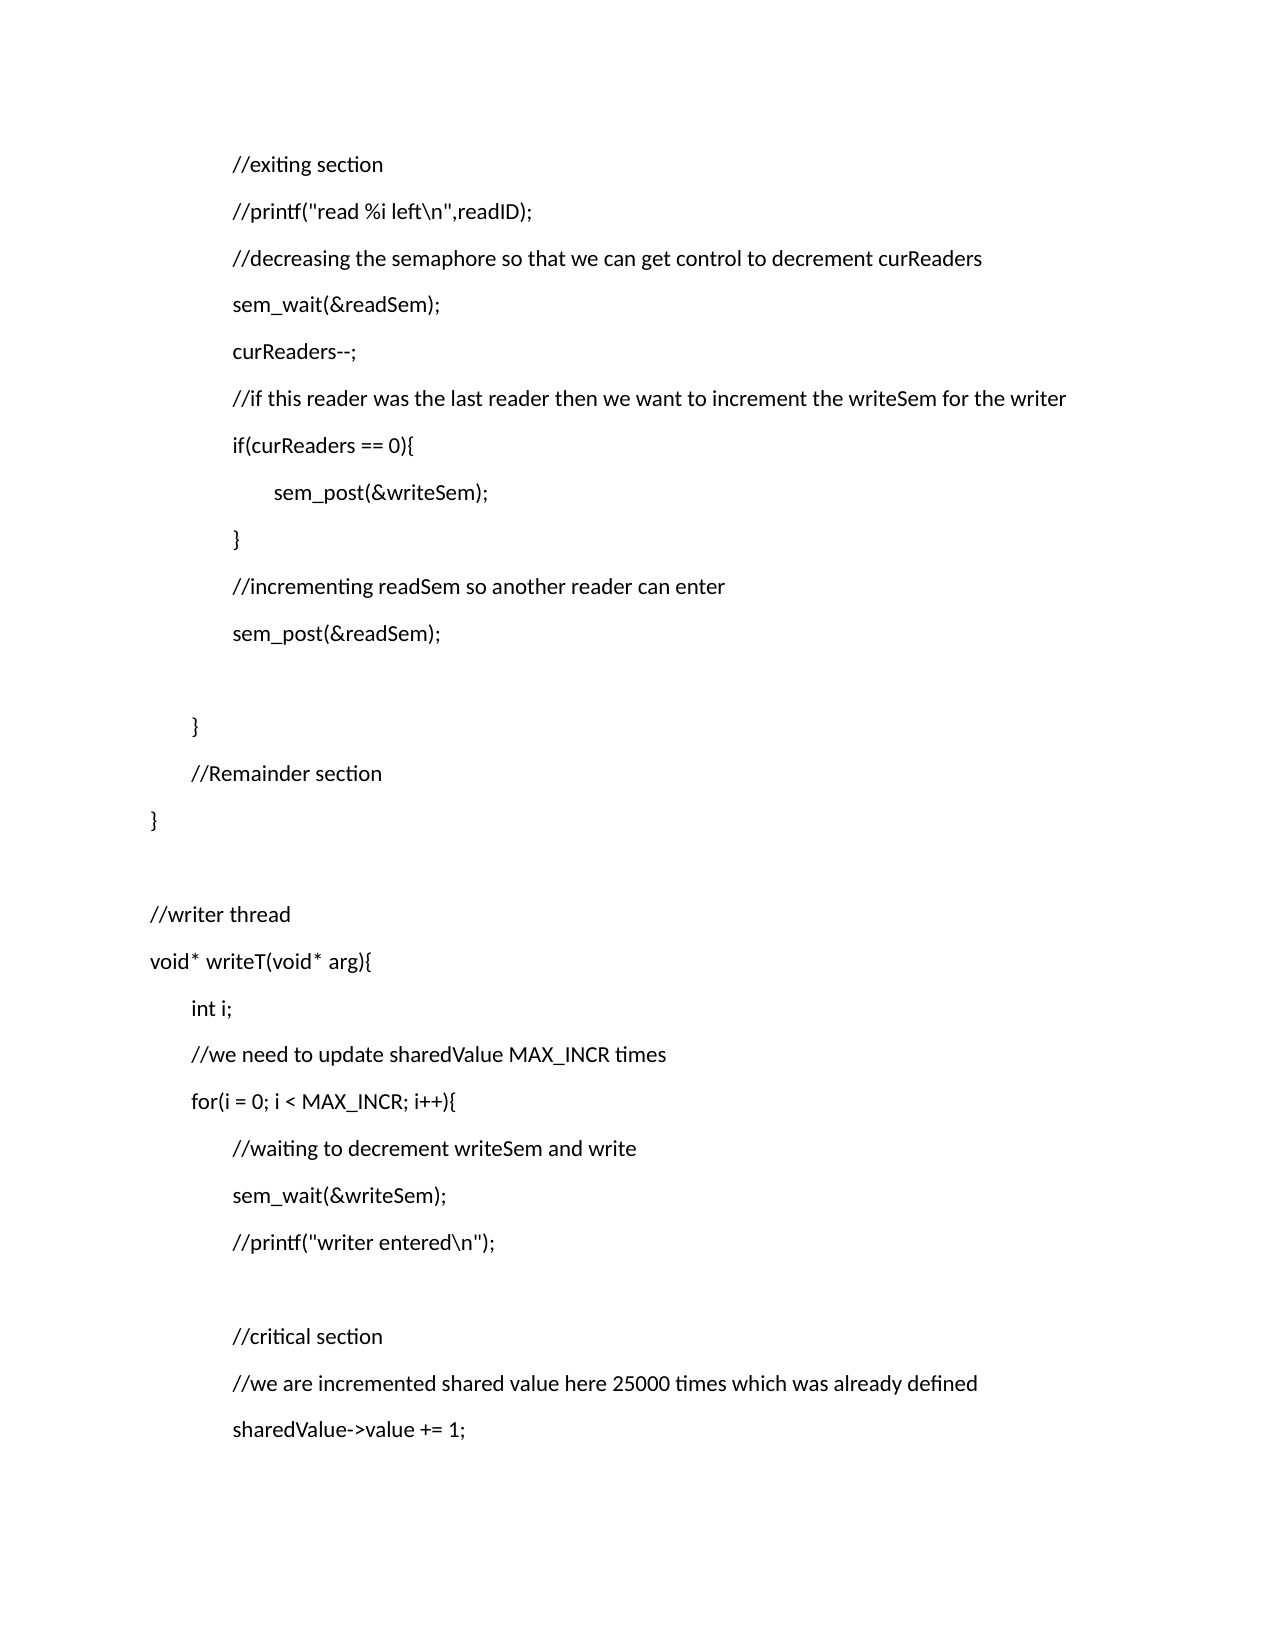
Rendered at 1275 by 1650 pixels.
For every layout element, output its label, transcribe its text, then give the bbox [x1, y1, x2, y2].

text if(curReaders == 0){ [150, 431, 1125, 459]
text } [150, 806, 1125, 834]
text //critical section [150, 1322, 1125, 1350]
text //Remainder section [150, 759, 1125, 787]
text //decreasing the semaphore so that we can get control to decrement curReaders [150, 244, 1125, 272]
text } [150, 525, 1125, 553]
text } [150, 712, 1125, 741]
text sharedValue->value += 1; [150, 1416, 1125, 1444]
text //we need to update sharedValue MAX_INCR times [150, 1041, 1125, 1069]
text for(i = 0; i < MAX_INCR; i++){ [150, 1087, 1125, 1116]
text sem_post(&writeSem); [150, 478, 1125, 506]
text curReaders--; [150, 337, 1125, 366]
text //if this reader was the last reader then we want to increment the writeSem for the writer [150, 384, 1125, 412]
text sem_wait(&readSem); [150, 291, 1125, 319]
text //we are incremented shared value here 25000 times which was already defined [150, 1369, 1125, 1397]
text sem_post(&readSem); [150, 619, 1125, 647]
text //writer thread [150, 900, 1125, 928]
text //waiting to decrement writeSem and write [150, 1134, 1125, 1162]
text sem_wait(&writeSem); [150, 1181, 1125, 1209]
text //exiting section [150, 150, 1125, 178]
text //incrementing readSem so another reader can enter [150, 572, 1125, 600]
text //printf("read %i left\n",readID); [150, 197, 1125, 225]
text void* writeT(void* arg){ [150, 947, 1125, 975]
text int i; [150, 994, 1125, 1022]
text //printf("writer entered\n"); [150, 1228, 1125, 1256]
